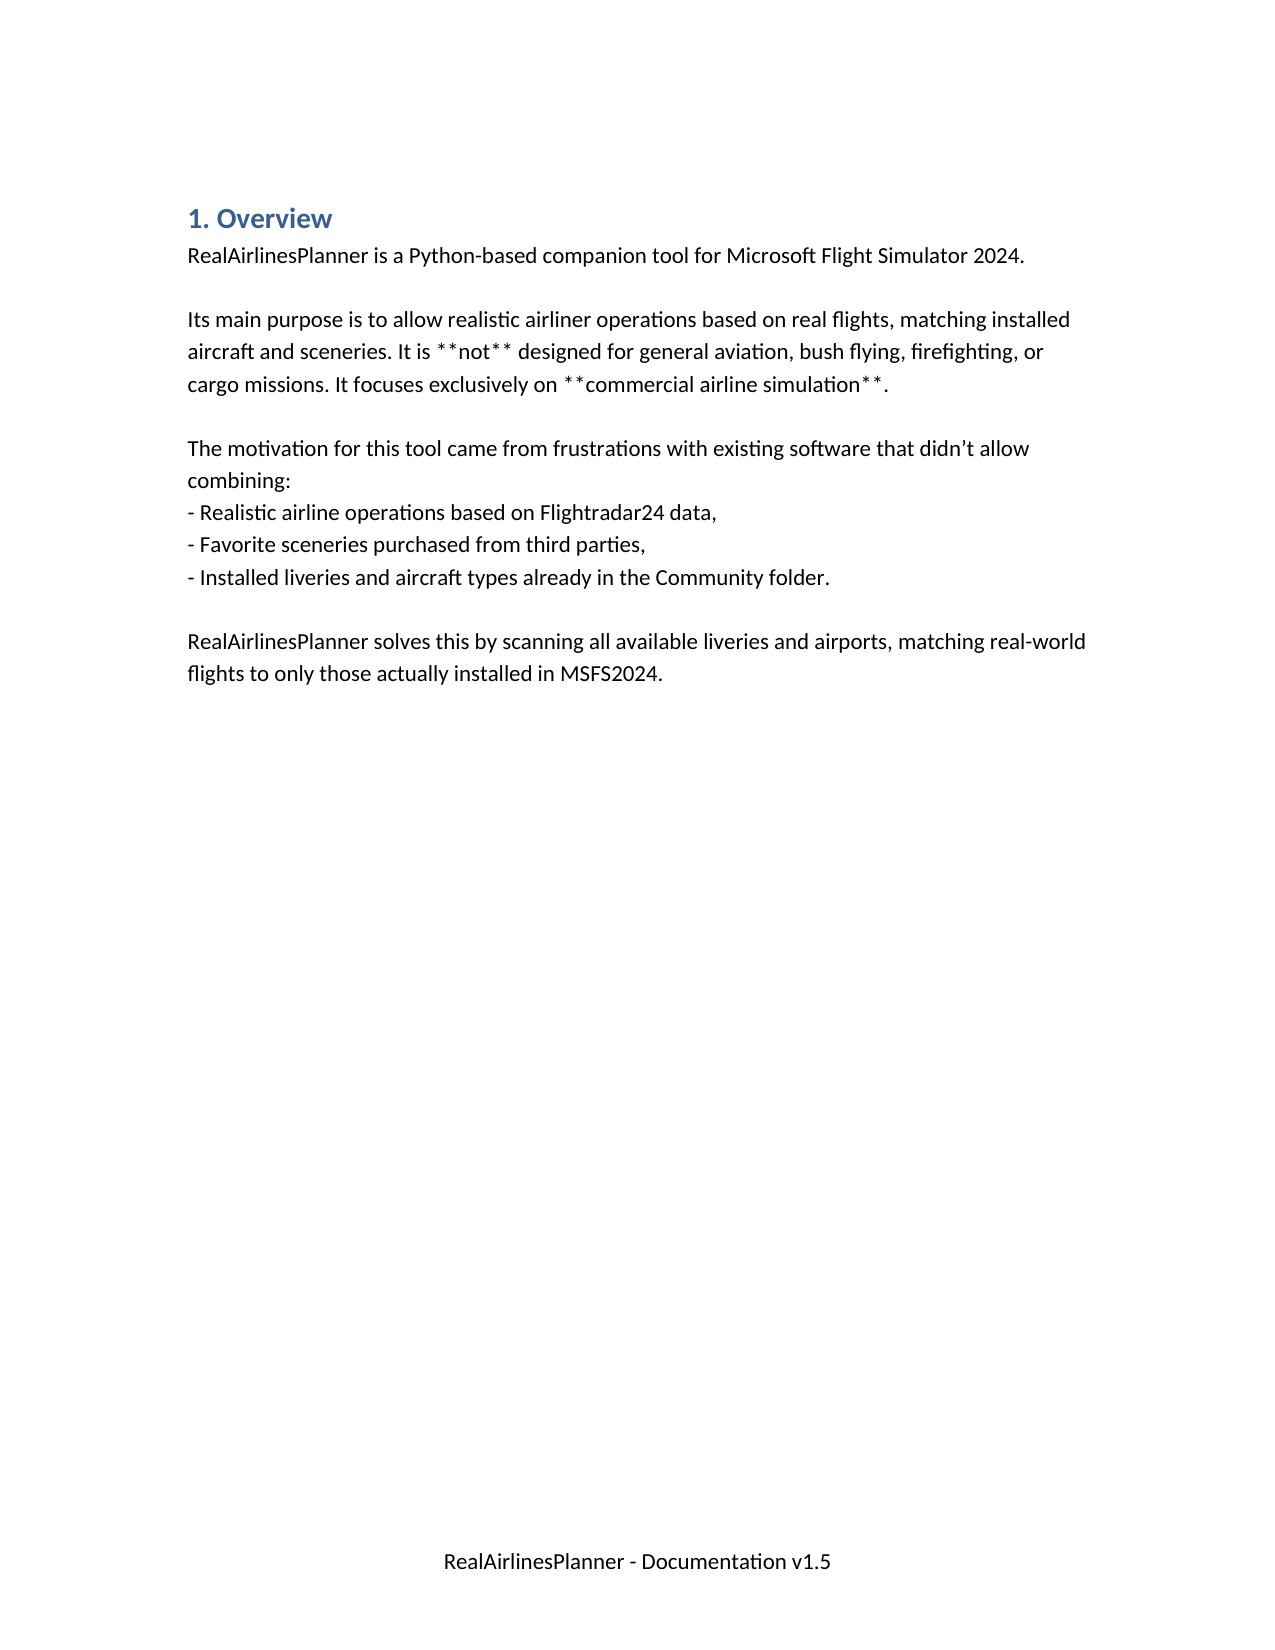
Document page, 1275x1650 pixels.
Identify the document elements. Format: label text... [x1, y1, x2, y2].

text RealAirlinesPlanner is a Python-based companion tool for Microsoft Flight Simulator 2024. Its main purpose is to allow realistic airliner operations based on real flights, matching installed aircraft and sceneries. It is **not** designed for general aviation, bush flying, firefighting, or cargo missions. It focuses exclusively on **commercial airline simulation**. The motivation for this tool came from frustrations with existing software that didn’t allow combining: - Realistic airline operations based on Flightradar24 data, - Favorite sceneries purchased from third parties, - Installed liveries and aircraft types already in the Community folder. RealAirlinesPlanner solves this by scanning all available liveries and airports, matching real-world flights to only those actually installed in MSFS2024. [187, 241, 1087, 752]
subtitle 1. Overview [187, 200, 1087, 236]
